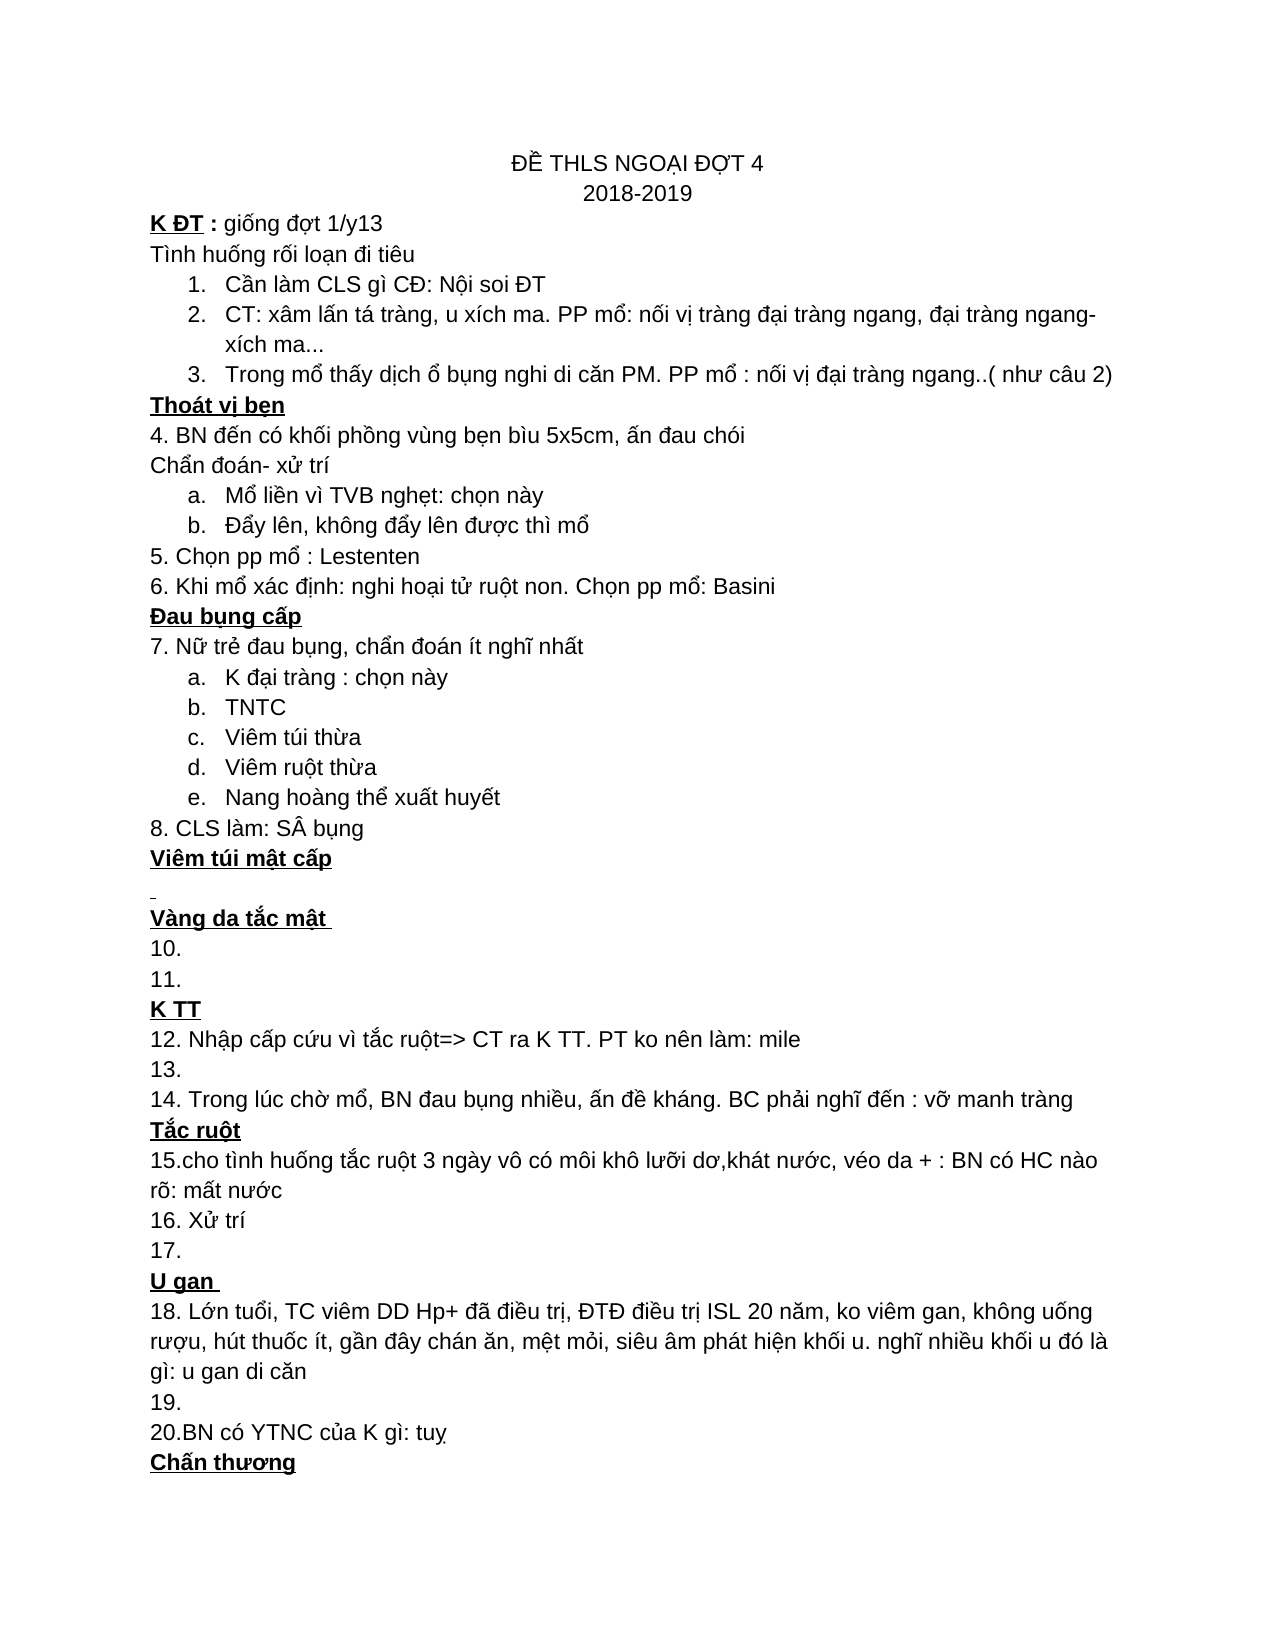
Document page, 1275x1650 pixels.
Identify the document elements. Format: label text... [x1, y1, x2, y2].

text Thoát vị bẹn [150, 392, 1125, 418]
text 18. Lớn tuổi, TC viêm DD Hp+ đã điều trị, ĐTĐ điều trị ISL 20 năm, ko viêm gan, không uống rượu, hút thuốc ít, gần đây chán ăn, mệt mỏi, siêu âm phát hiện khối u. nghĩ nhiều khối u đó là gì: u gan di căn [150, 1298, 1125, 1385]
text 7. Nữ trẻ đau bụng, chẩn đoán ít nghĩ nhất [150, 633, 1125, 660]
list Đẩy lên, không đẩy lên được thì mổ [187, 512, 1125, 539]
list K đại tràng : chọn này [187, 663, 1125, 690]
text 16. Xử trí [150, 1207, 1125, 1234]
text 4. BN đến có khối phồng vùng bẹn bìu 5x5cm, ấn đau chói [150, 422, 1125, 448]
list TNTC [187, 694, 1125, 720]
list Trong mổ thấy dịch ổ bụng nghi di căn PM. PP mổ : nối vị đại tràng ngang..( như câu 2) [187, 361, 1125, 388]
text 8. CLS làm: SÂ bụng [150, 814, 1125, 841]
text Tắc ruột [150, 1117, 1125, 1143]
text K ĐT : giống đợt 1/y13 [150, 210, 1125, 237]
text Chấn thương [150, 1449, 1125, 1475]
text 11. [150, 966, 1125, 992]
text K TT [150, 996, 1125, 1022]
text ĐỀ THLS NGOẠI ĐỢT 4 [150, 150, 1125, 176]
text 10. [150, 935, 1125, 962]
text 2018-2019 [150, 180, 1125, 207]
text 13. [150, 1056, 1125, 1083]
text U gan [150, 1268, 1125, 1294]
text 15.cho tình huống tắc ruột 3 ngày vô có môi khô lưỡi dơ,khát nước, véo da + : BN có HC nào rõ: mất nước [150, 1147, 1125, 1203]
text Đau bụng cấp [150, 603, 1125, 629]
text 17. [150, 1237, 1125, 1264]
text Vàng da tắc mật [150, 905, 1125, 932]
text 6. Khi mổ xác định: nghi hoại tử ruột non. Chọn pp mổ: Basini [150, 573, 1125, 599]
list Cần làm CLS gì CĐ: Nội soi ĐT [187, 271, 1125, 297]
text 5. Chọn pp mổ : Lestenten [150, 543, 1125, 569]
text Chẩn đoán- xử trí [150, 452, 1125, 478]
text Tình huống rối loạn đi tiêu [150, 241, 1125, 267]
list Nang hoàng thể xuất huyết [187, 784, 1125, 811]
list Viêm ruột thừa [187, 754, 1125, 781]
text Viêm túi mật cấp [150, 845, 1125, 871]
list Mổ liền vì TVB nghẹt: chọn này [187, 482, 1125, 509]
text 20.BN có YTNC của K gì: tuỵ [150, 1419, 1125, 1445]
text 14. Trong lúc chờ mổ, BN đau bụng nhiều, ấn đề kháng. BC phải nghĩ đến : vỡ manh tràng [150, 1086, 1125, 1113]
text 12. Nhập cấp cứu vì tắc ruột=> CT ra K TT. PT ko nên làm: mile [150, 1026, 1125, 1052]
text 19. [150, 1388, 1125, 1415]
list Viêm túi thừa [187, 724, 1125, 750]
list CT: xâm lấn tá tràng, u xích ma. PP mổ: nối vị tràng đại tràng ngang, đại tràng ngang- xích ma... [187, 301, 1125, 358]
